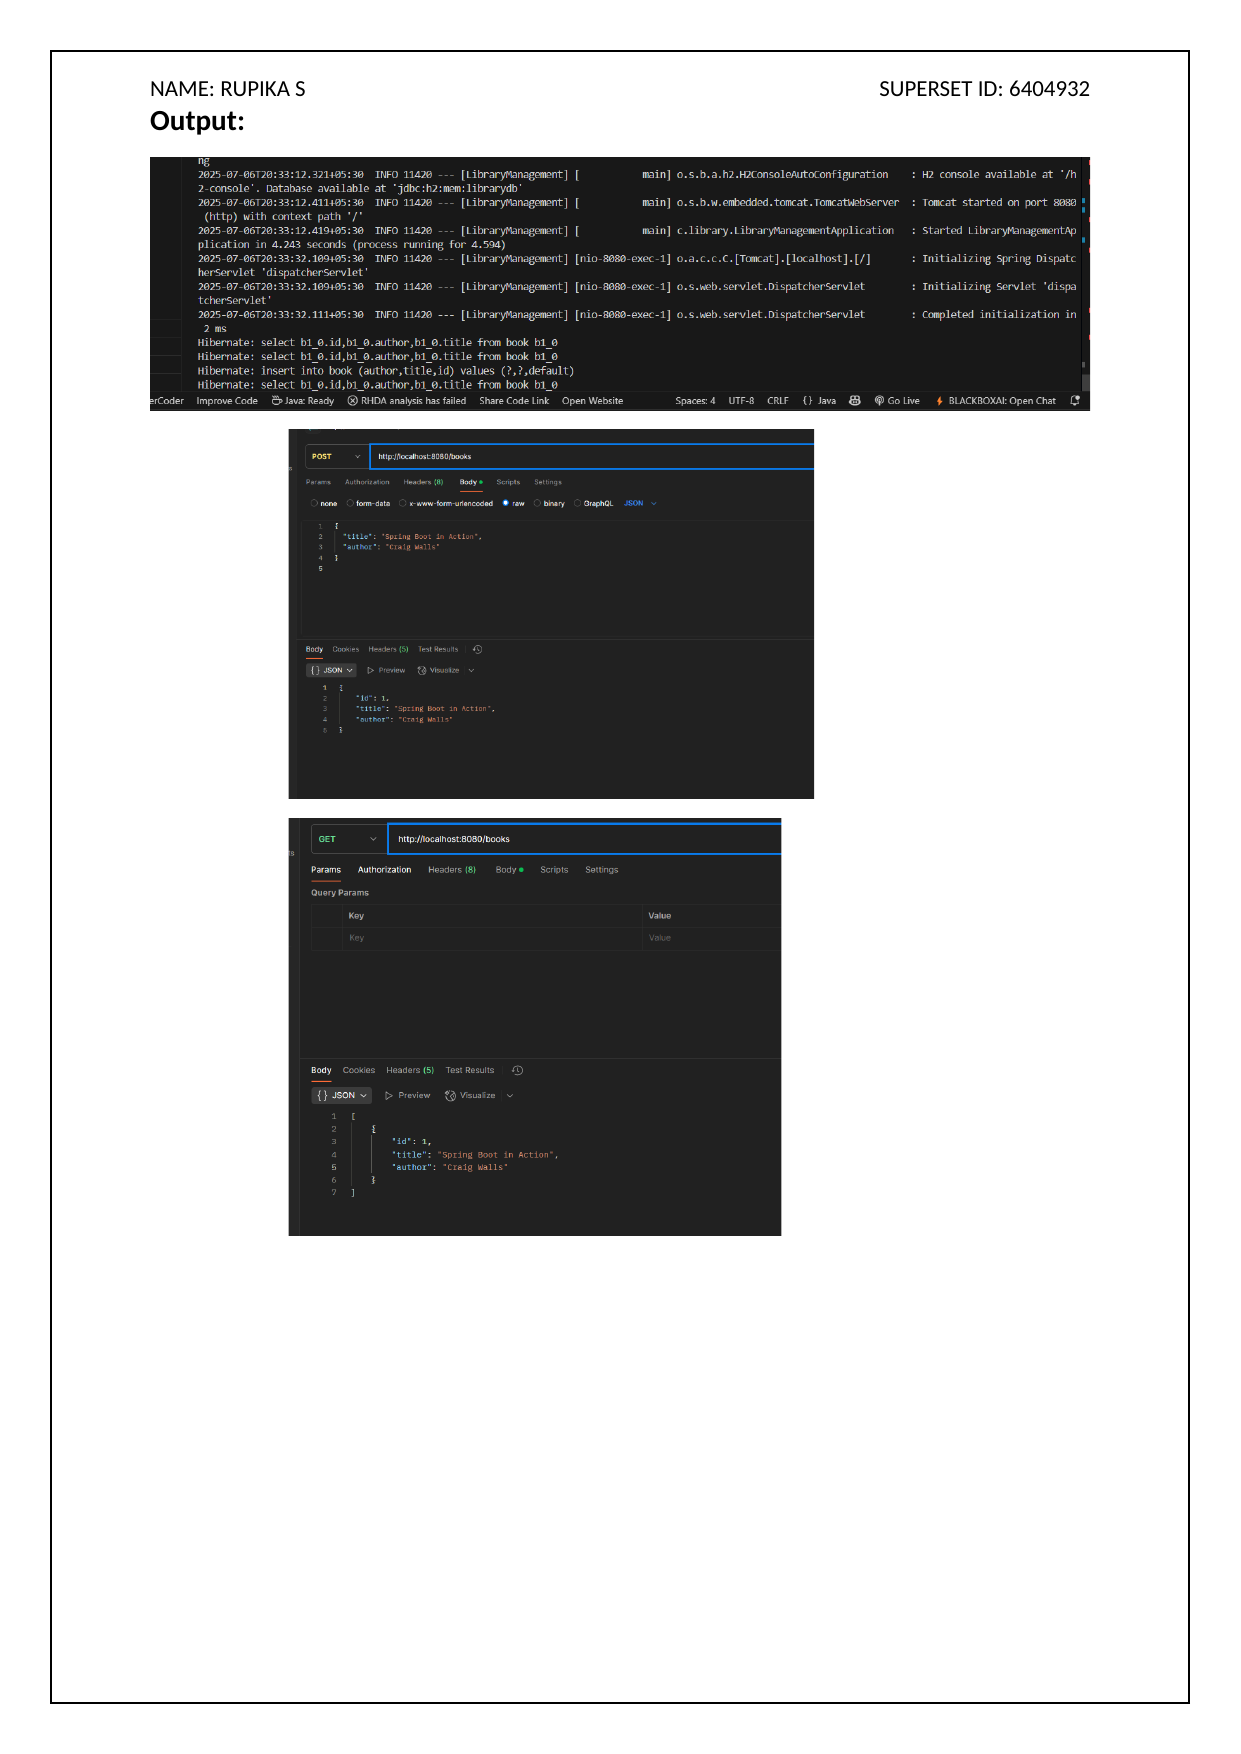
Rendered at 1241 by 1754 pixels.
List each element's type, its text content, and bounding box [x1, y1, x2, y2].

text Output: [150, 102, 1090, 137]
picture [288, 818, 782, 1236]
picture [150, 157, 1091, 411]
picture [288, 429, 815, 799]
